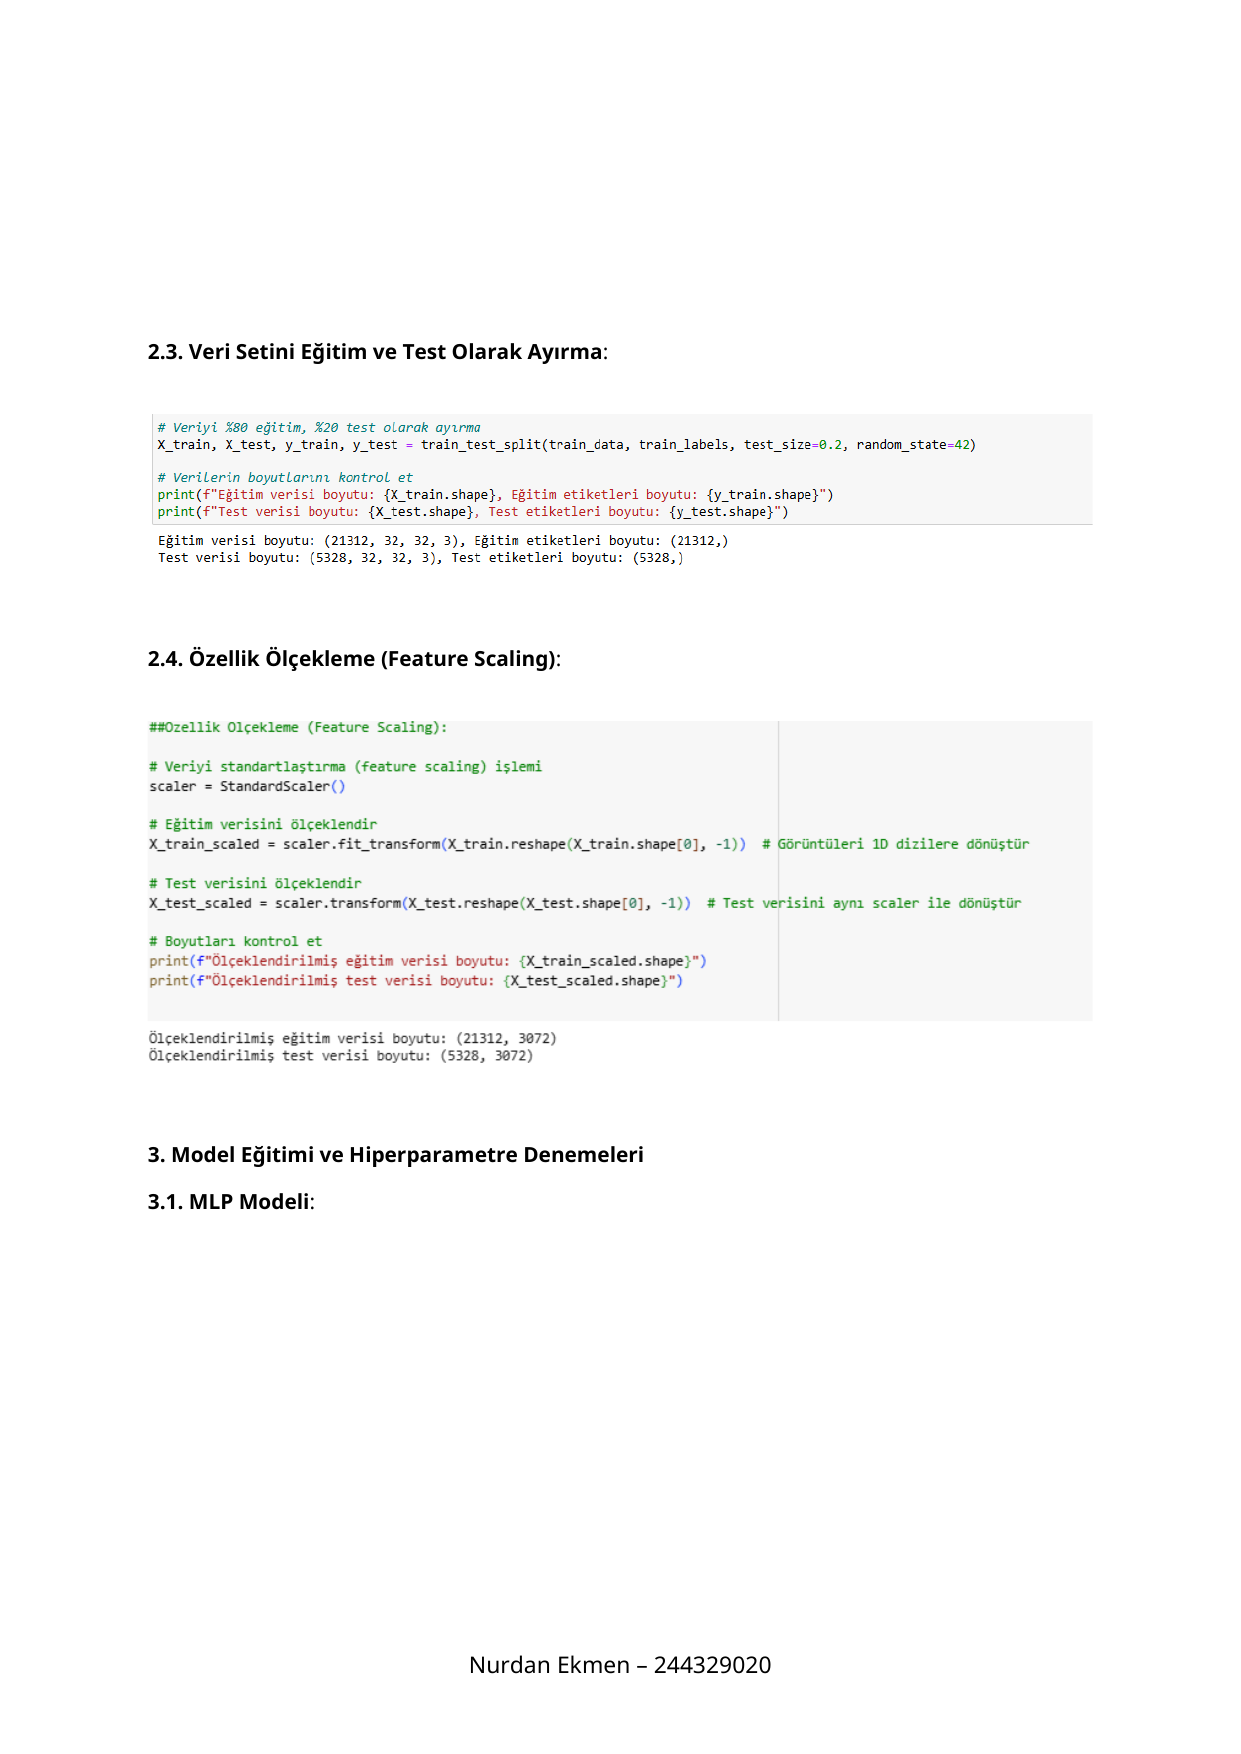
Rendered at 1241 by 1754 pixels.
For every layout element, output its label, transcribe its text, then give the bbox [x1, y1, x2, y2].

picture [147, 414, 1093, 578]
text 2.3. Veri Setini Eğitim ve Test Olarak Ayırma: [148, 337, 1093, 365]
text 3.1. MLP Modeli: [148, 1187, 1093, 1215]
picture [147, 721, 1093, 1074]
text 2.4. Özellik Ölçekleme (Feature Scaling): [148, 644, 1093, 672]
text 3. Model Eğitimi ve Hiperparametre Denemeleri [148, 1140, 1093, 1168]
